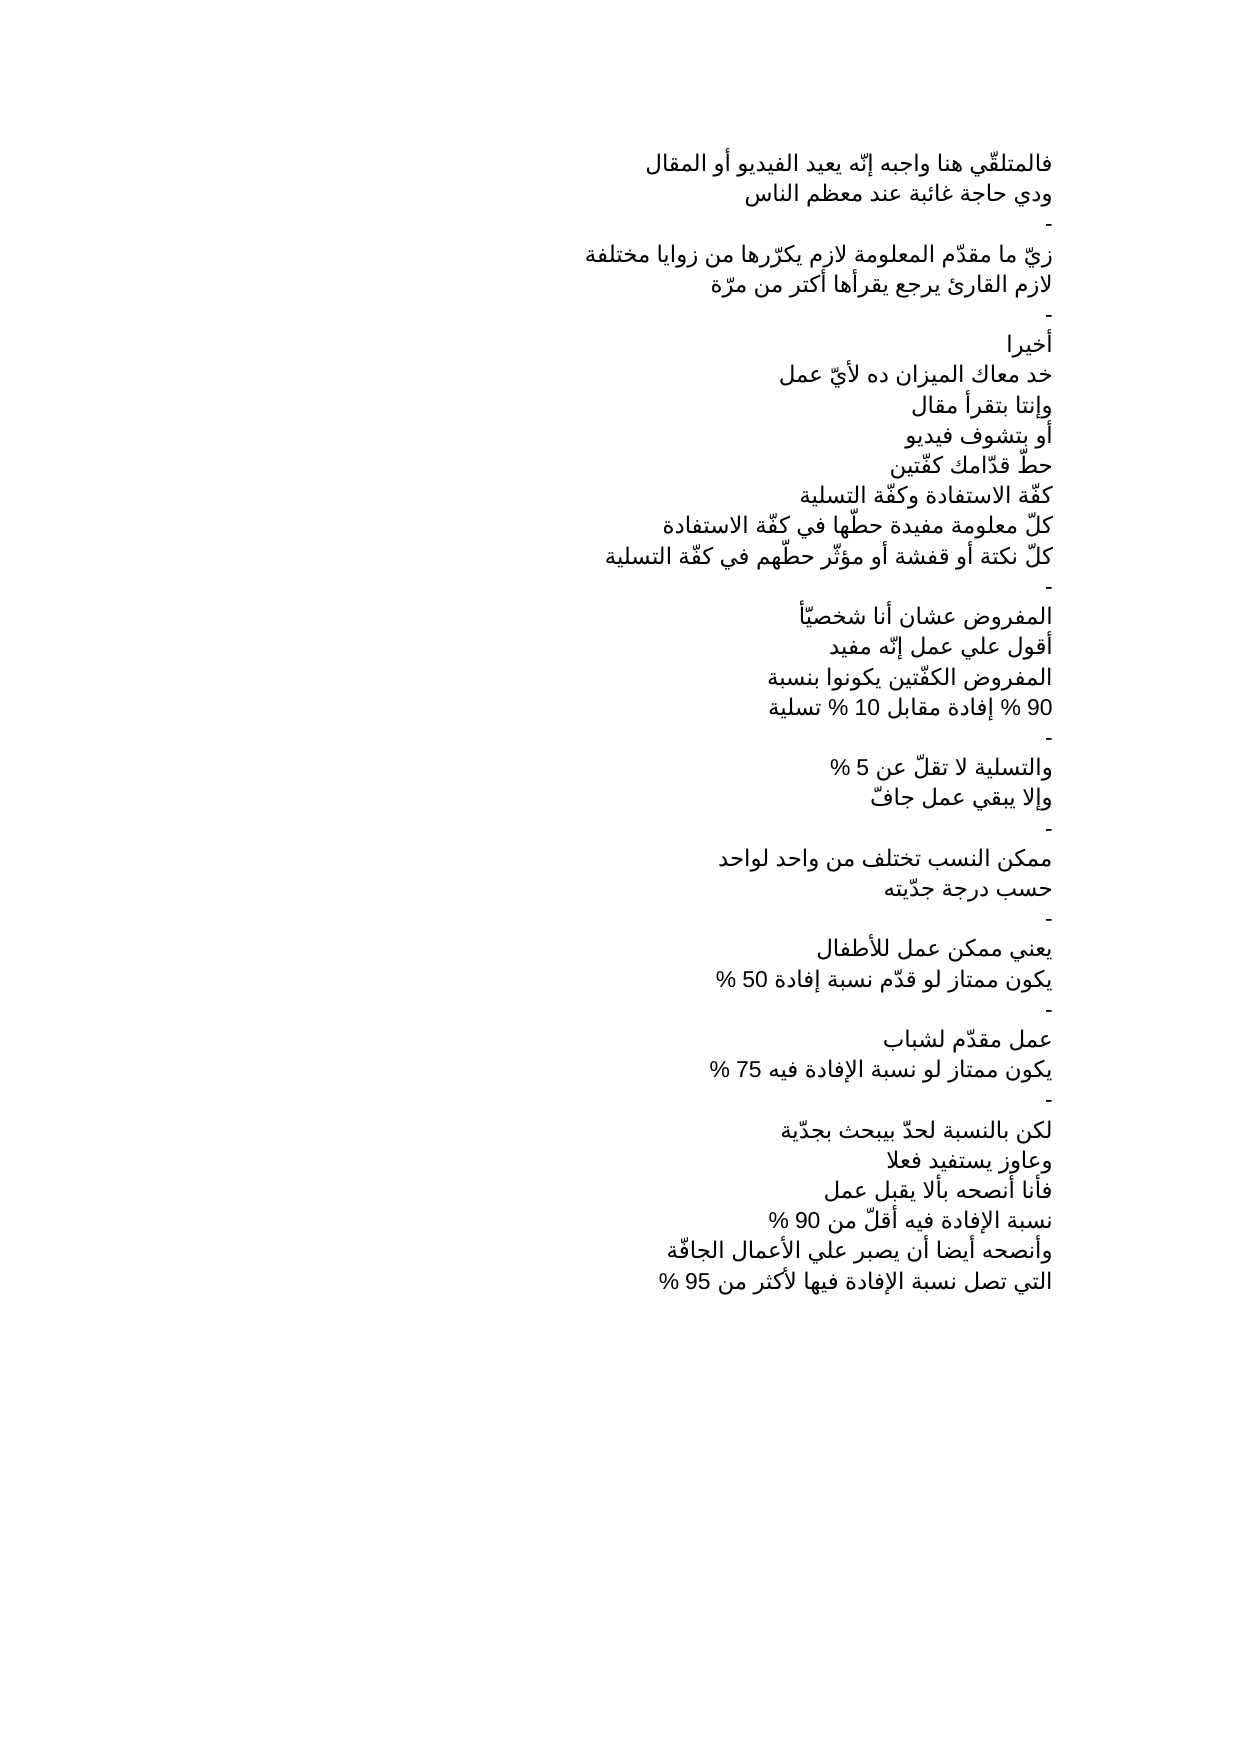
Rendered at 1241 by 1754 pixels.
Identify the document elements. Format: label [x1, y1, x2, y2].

text [187, 150, 1053, 1294]
